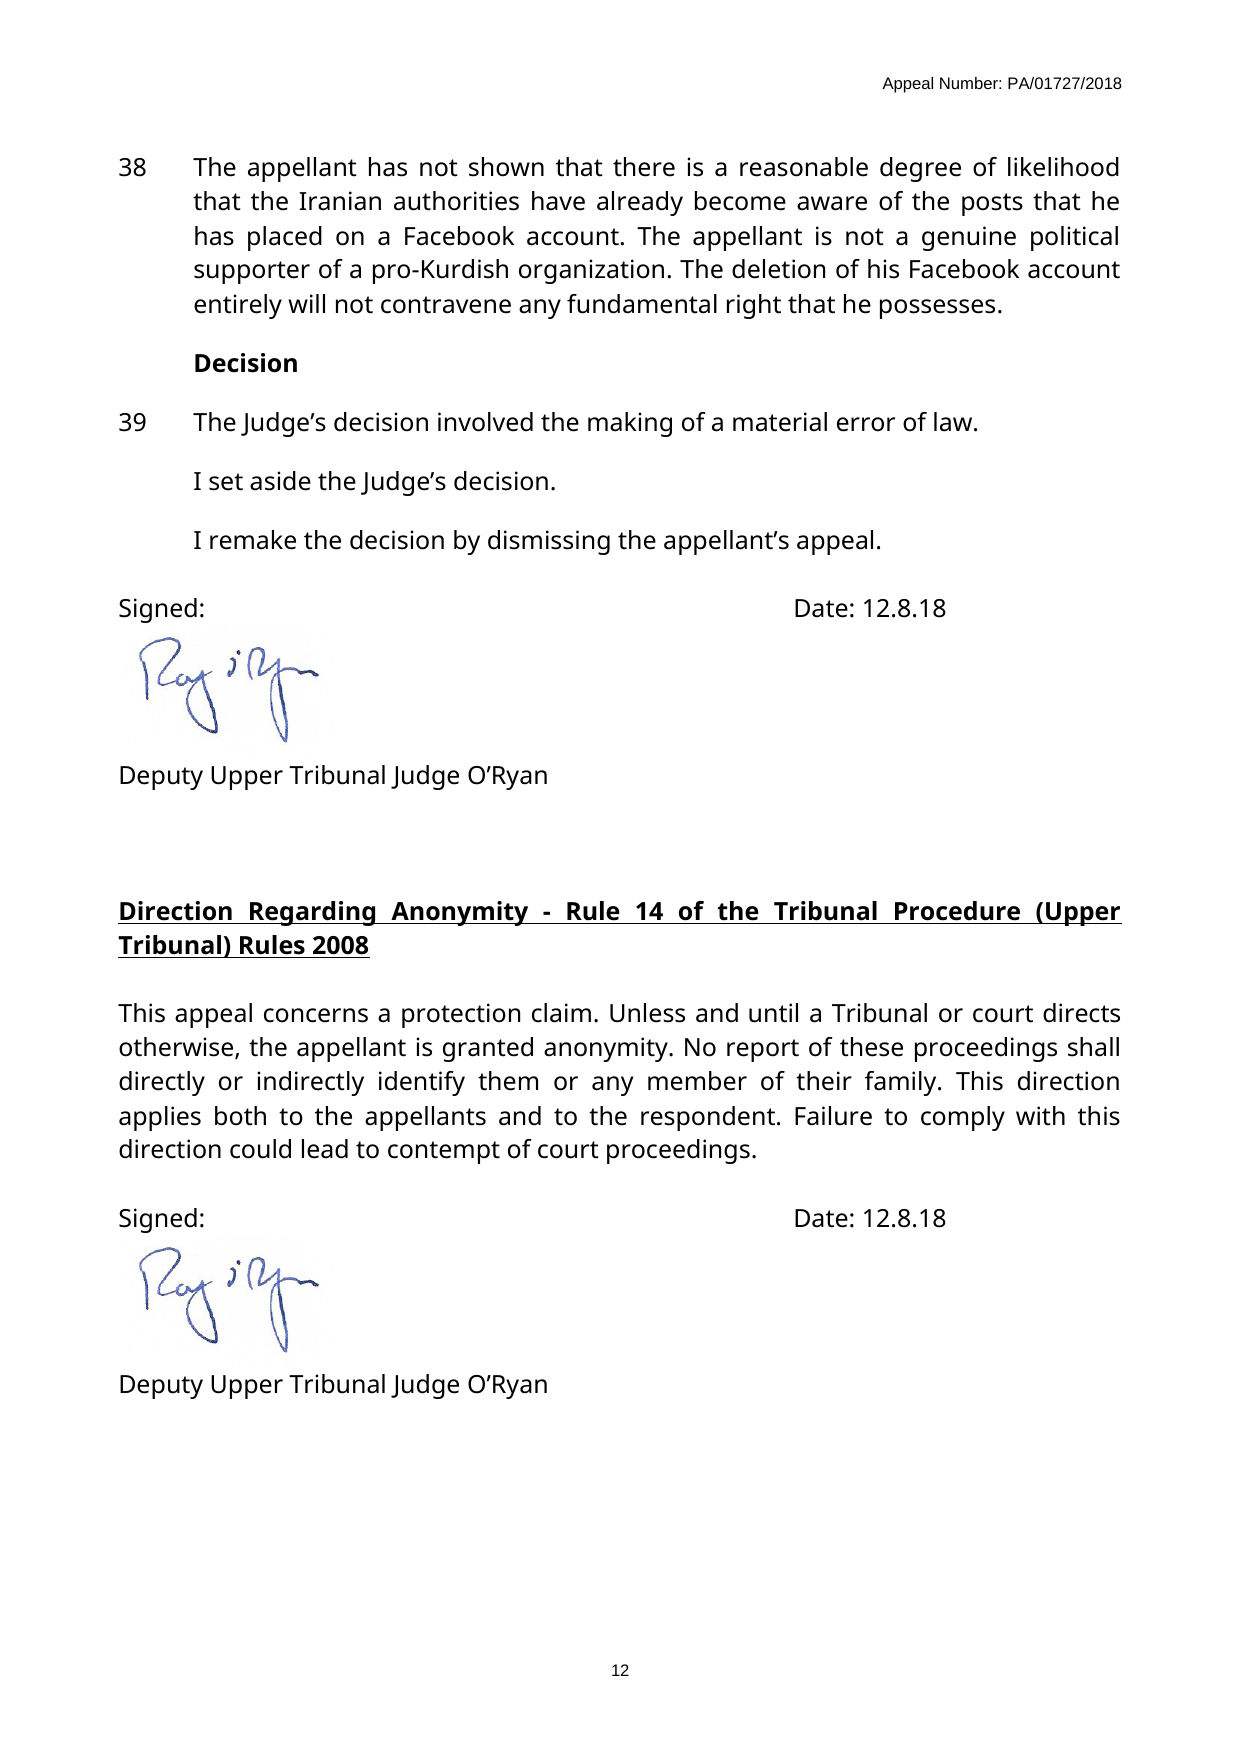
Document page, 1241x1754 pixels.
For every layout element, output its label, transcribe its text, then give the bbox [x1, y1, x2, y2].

text I remake the decision by dismissing the appellant’s appeal. [193, 522, 1122, 557]
text 39 The Judge’s decision involved the making of a material error of law. [118, 404, 1122, 438]
text Deputy Upper Tribunal Judge O’Ryan [118, 757, 1122, 792]
text Signed: Date: 12.8.18 [118, 1200, 1122, 1234]
picture [118, 1234, 334, 1368]
text Direction Regarding Anonymity - Rule 14 of the Tribunal Procedure (Upper Tribunal) Rules 2008 [118, 924, 1122, 962]
picture [118, 624, 334, 758]
text 38 The appellant has not shown that there is a reasonable degree of likelihood that the Iranian authorities have already become aware of the posts that he has placed on a Facebook account. The appellant is not a genuine political supporter of a pro-Kurdish organization. The deletion of his Facebook account entirely will not contravene any fundamental right that he possesses. [118, 150, 1122, 320]
text Signed: Date: 12.8.18 [118, 591, 1122, 625]
text I set aside the Judge’s decision. [193, 463, 1122, 497]
text Direction Regarding Anonymity - Rule 14 of the Tribunal Procedure (Upper Tribunal) Rules 2008 [118, 894, 1122, 923]
text Deputy Upper Tribunal Judge O’Ryan [118, 1367, 1122, 1401]
text This appeal concerns a protection claim. Unless and until a Tribunal or court directs otherwise, the appellant is granted anonymity. No report of these proceedings shall directly or indirectly identify them or any member of their family. This direction applies both to the appellants and to the respondent. Failure to comply with this direction could lead to contempt of court proceedings. [118, 996, 1122, 1166]
text Decision [193, 345, 1122, 379]
